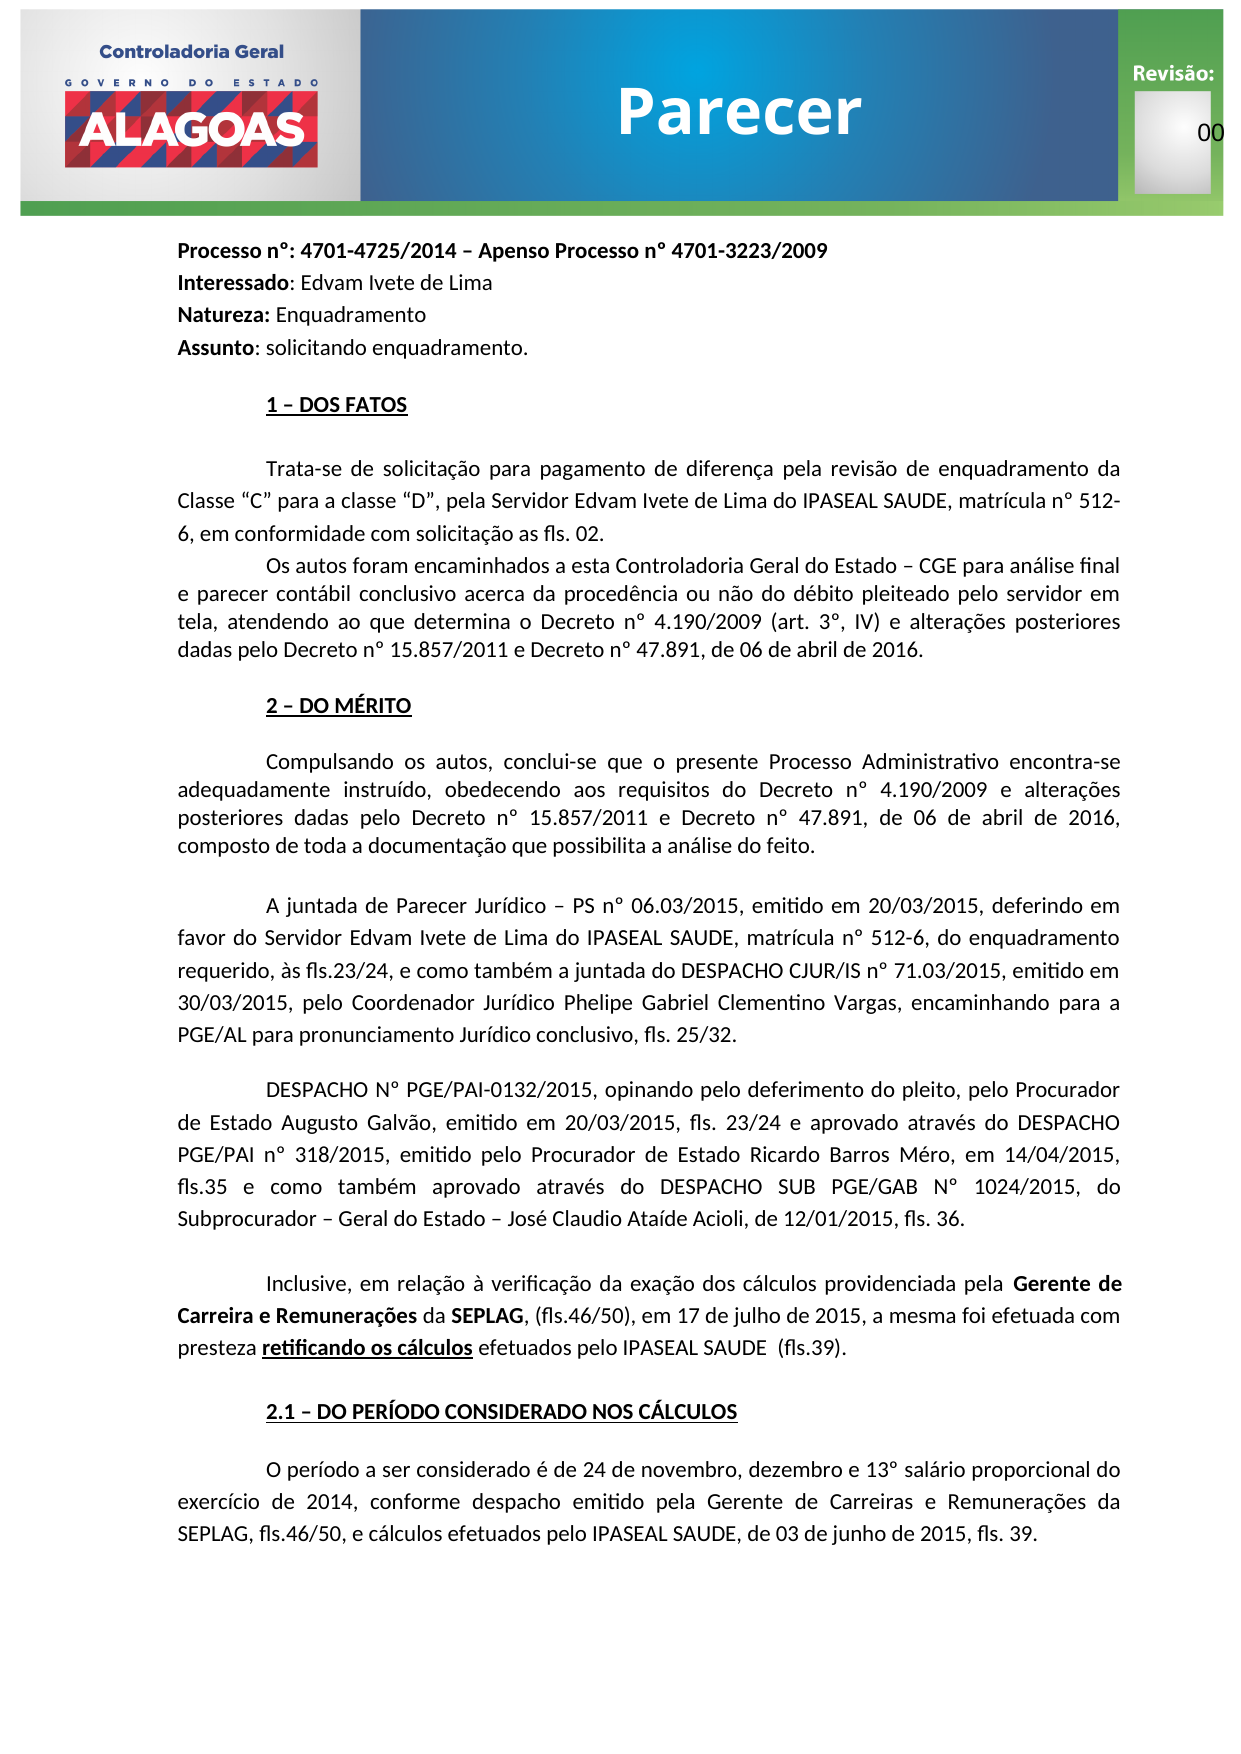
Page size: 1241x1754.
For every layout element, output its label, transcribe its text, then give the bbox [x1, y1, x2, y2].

text Assunto: solicitando enquadramento. [177, 333, 1122, 361]
text Inclusive, em relação à verificação da exação dos cálculos providenciada pela Gerente de Carreira e Remunerações da SEPLAG, (fls.46/50), em 17 de julho de 2015, a mesma foi efetuada com presteza retificando os cálculos efetuados pelo IPASEAL SAUDE (fls.39). [177, 1269, 1122, 1361]
text Os autos foram encaminhados a esta Controladoria Geral do Estado – CGE para análise final e parecer contábil conclusivo acerca da procedência ou não do débito pleiteado pelo servidor em tela, atendendo ao que determina o Decreto nº 4.190/2009 (art. 3º, IV) e alterações posteriores dadas pelo Decreto nº 15.857/2011 e Decreto nº 47.891, de 06 de abril de 2016. [177, 551, 1122, 663]
text O período a ser considerado é de 24 de novembro, dezembro e 13º salário proporcional do exercício de 2014, conforme despacho emitido pela Gerente de Carreiras e Remunerações da SEPLAG, fls.46/50, e cálculos efetuados pelo IPASEAL SAUDE, de 03 de junho de 2015, fls. 39. [177, 1455, 1122, 1547]
text Compulsando os autos, conclui-se que o presente Processo Administrativo encontra-se adequadamente instruído, obedecendo aos requisitos do Decreto nº 4.190/2009 e alterações posteriores dadas pelo Decreto nº 15.857/2011 e Decreto nº 47.891, de 06 de abril de 2016, composto de toda a documentação que possibilita a análise do feito. [177, 747, 1122, 859]
text Processo nº: 4701-4725/2014 – Apenso Processo nº 4701-3223/2009 [177, 236, 1122, 264]
text 2 – DO MÉRITO [177, 691, 1122, 719]
text Interessado: Edvam Ivete de Lima [177, 268, 1122, 296]
picture [20, 9, 1224, 216]
text DESPACHO Nº PGE/PAI-0132/2015, opinando pelo deferimento do pleito, pelo Procurador de Estado Augusto Galvão, emitido em 20/03/2015, fls. 23/24 e aprovado através do DESPACHO PGE/PAI nº 318/2015, emitido pelo Procurador de Estado Ricardo Barros Méro, em 14/04/2015, fls.35 e como também aprovado através do DESPACHO SUB PGE/GAB Nº 1024/2015, do Subprocurador – Geral do Estado – José Claudio Ataíde Acioli, de 12/01/2015, fls. 36. [177, 1076, 1122, 1232]
picture [1214, 125, 1222, 139]
text 1 – DOS FATOS [177, 390, 1122, 418]
text 2.1 – DO PERÍODO CONSIDERADO NOS CÁLCULOS [177, 1397, 1122, 1426]
text Trata-se de solicitação para pagamento de diferença pela revisão de enquadramento da Classe “C” para a classe “D”, pela Servidor Edvam Ivete de Lima do IPASEAL SAUDE, matrícula nº 512-6, em conformidade com solicitação as fls. 02. [177, 454, 1122, 547]
text Natureza: Enquadramento [177, 301, 1122, 329]
text A juntada de Parecer Jurídico – PS nº 06.03/2015, emitido em 20/03/2015, deferindo em favor do Servidor Edvam Ivete de Lima do IPASEAL SAUDE, matrícula nº 512-6, do enquadramento requerido, às fls.23/24, e como também a juntada do DESPACHO CJUR/IS nº 71.03/2015, emitido em 30/03/2015, pelo Coordenador Jurídico Phelipe Gabriel Clementino Vargas, encaminhando para a PGE/AL para pronunciamento Jurídico conclusivo, fls. 25/32. [177, 891, 1122, 1048]
